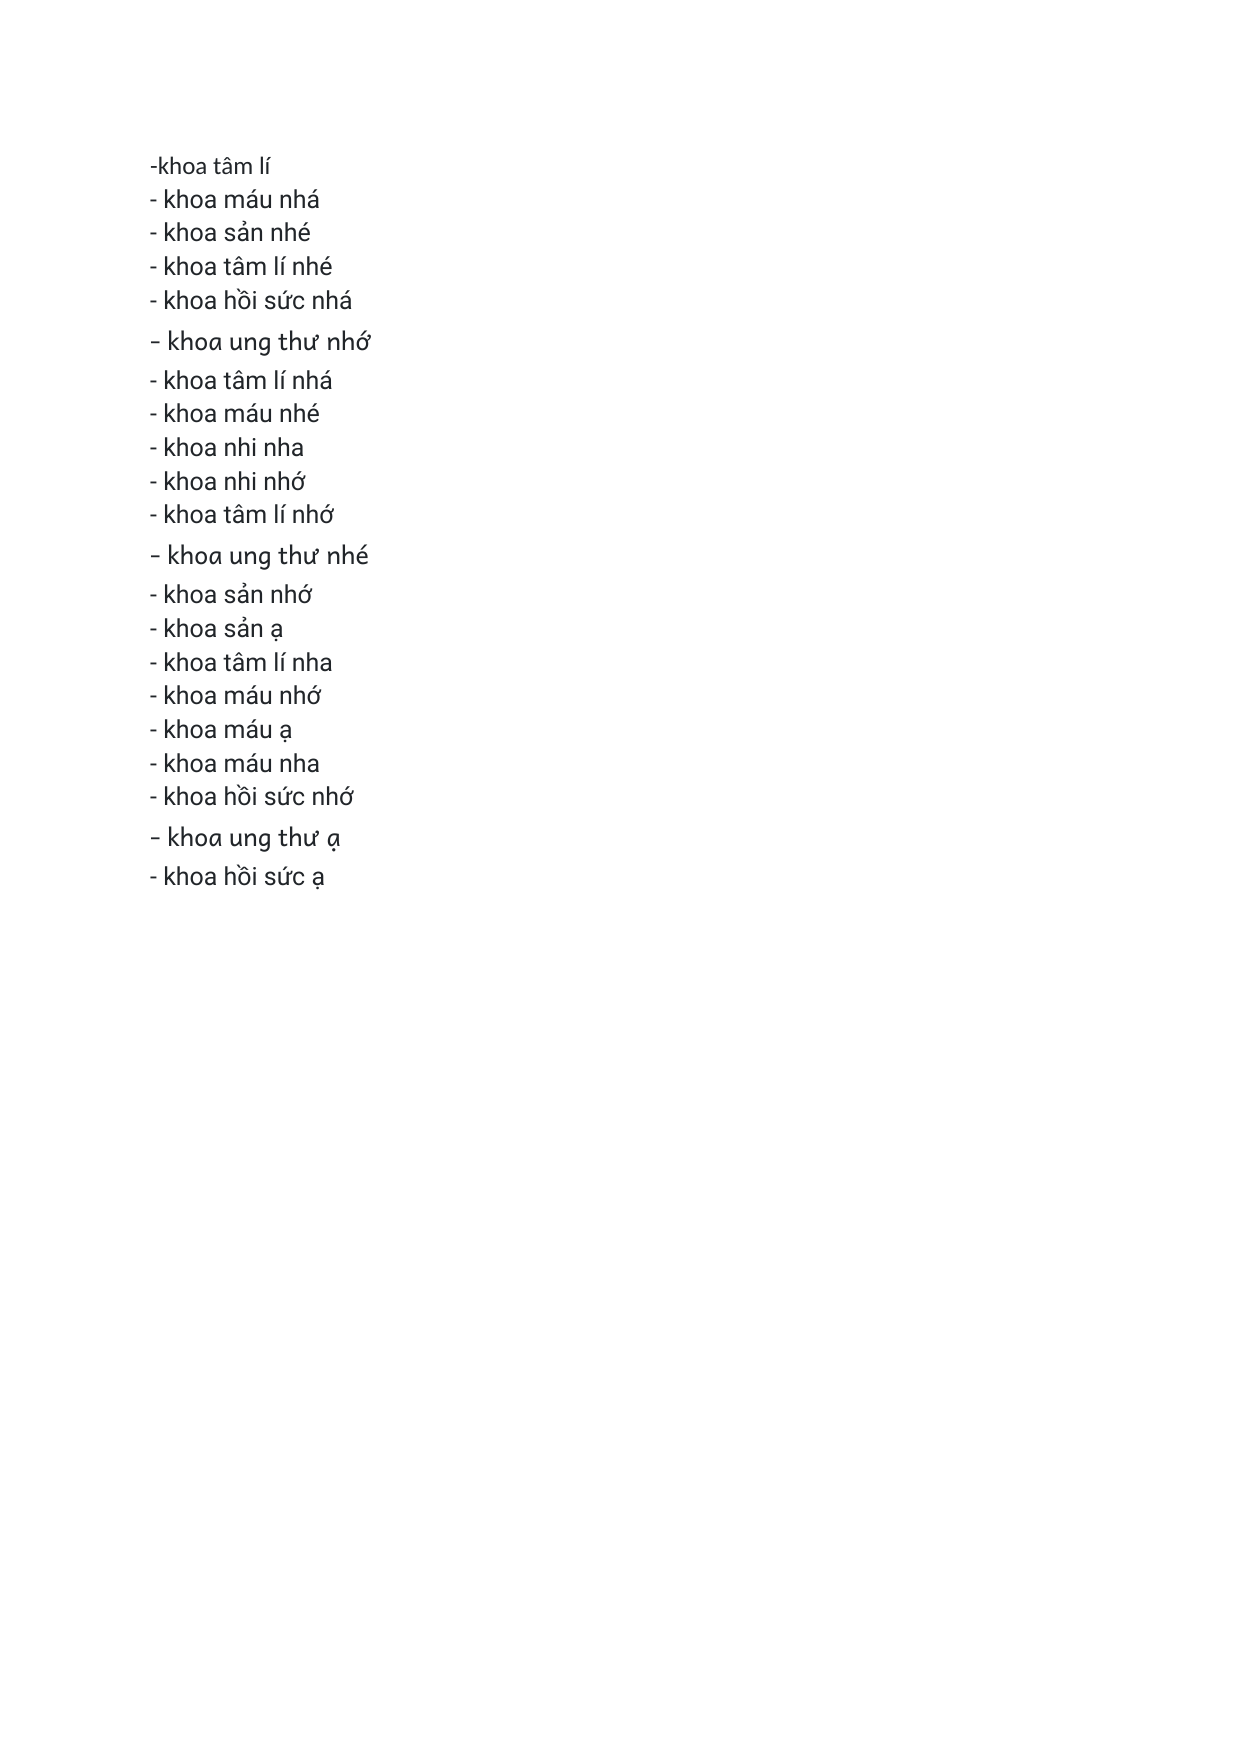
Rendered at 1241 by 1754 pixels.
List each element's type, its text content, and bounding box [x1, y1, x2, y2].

text - khoa máu nha [150, 749, 1090, 778]
text - khoa hồi sức nhớ [150, 782, 1090, 812]
text - khoa tâm lí nha [150, 648, 1090, 677]
text - khoa máu nhé [150, 399, 1090, 429]
text - khoa sản nhé [150, 219, 1090, 248]
text - khoa ung thư ạ [150, 816, 1090, 856]
text - khoa sản nhớ [150, 581, 1090, 610]
text - khoa tâm lí nhớ [150, 501, 1090, 530]
text - khoa ung thư nhớ [150, 319, 1090, 360]
text - khoa hồi sức ạ [150, 862, 1090, 892]
text - khoa máu nhá [150, 185, 1090, 214]
text - khoa tâm lí nhé [150, 252, 1090, 282]
text - khoa máu ạ [150, 715, 1090, 744]
text - khoa máu nhớ [150, 681, 1090, 711]
text -khoa tâm lí [150, 150, 1090, 181]
text - khoa sản ạ [150, 614, 1090, 643]
text - khoa ung thư nhé [150, 534, 1090, 574]
text - khoa hồi sức nhá [150, 286, 1090, 315]
text - khoa tâm lí nhá [150, 366, 1090, 395]
text - khoa nhi nha [150, 433, 1090, 462]
text - khoa nhi nhớ [150, 467, 1090, 496]
